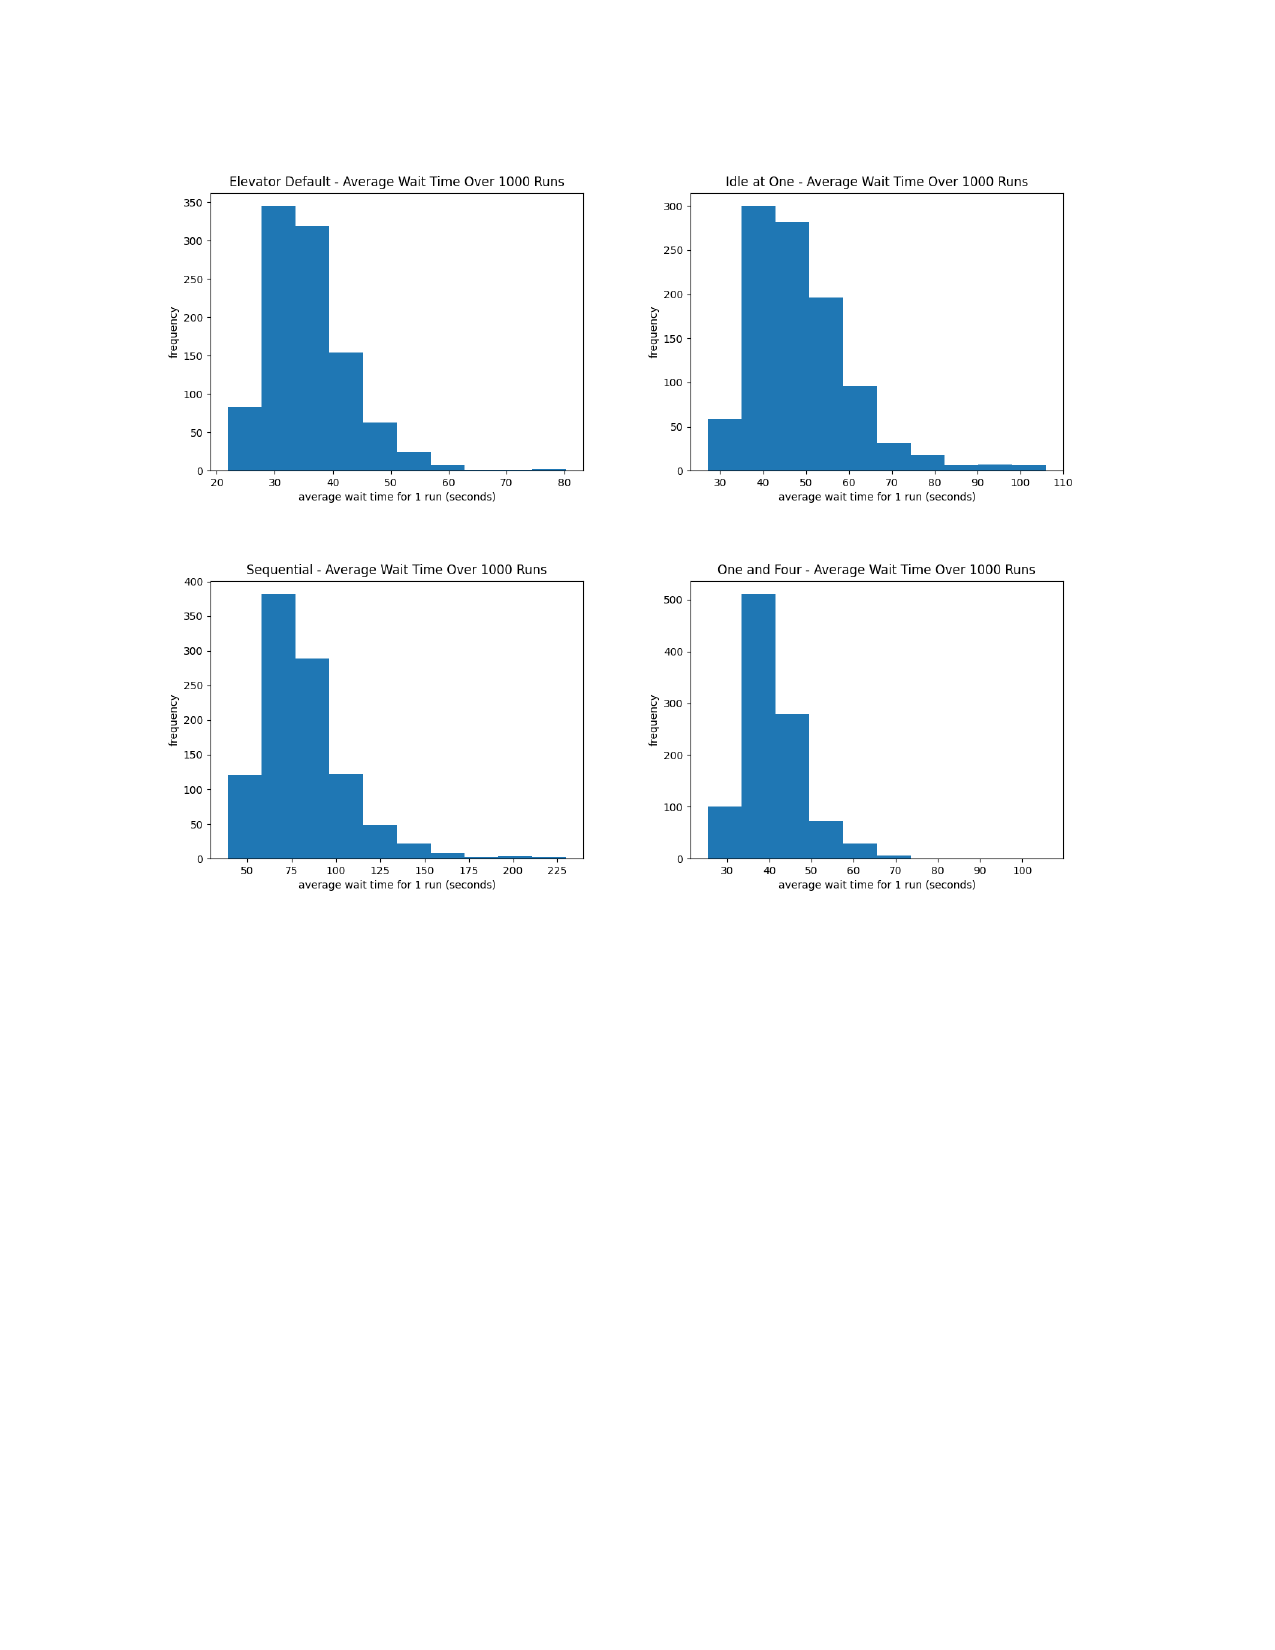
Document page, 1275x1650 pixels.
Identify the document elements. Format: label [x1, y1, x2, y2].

picture [150, 538, 1110, 898]
picture [150, 150, 1110, 510]
